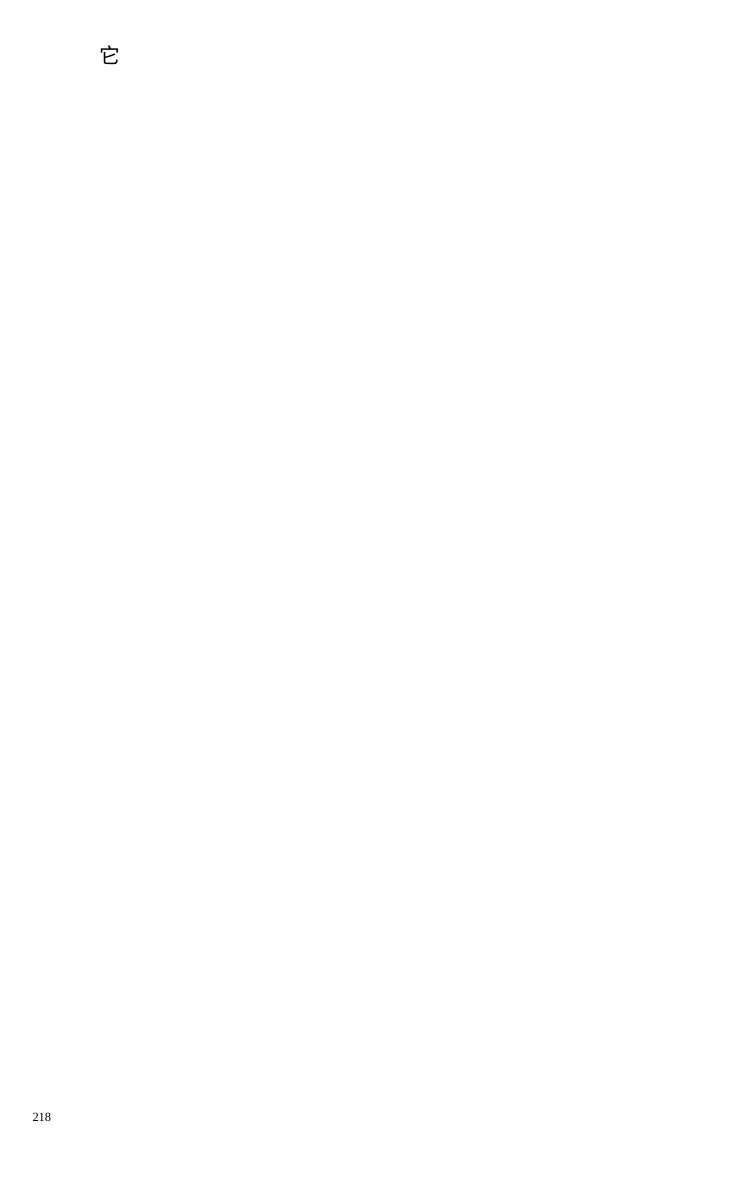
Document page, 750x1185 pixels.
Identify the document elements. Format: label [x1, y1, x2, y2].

text [99, 42, 735, 70]
